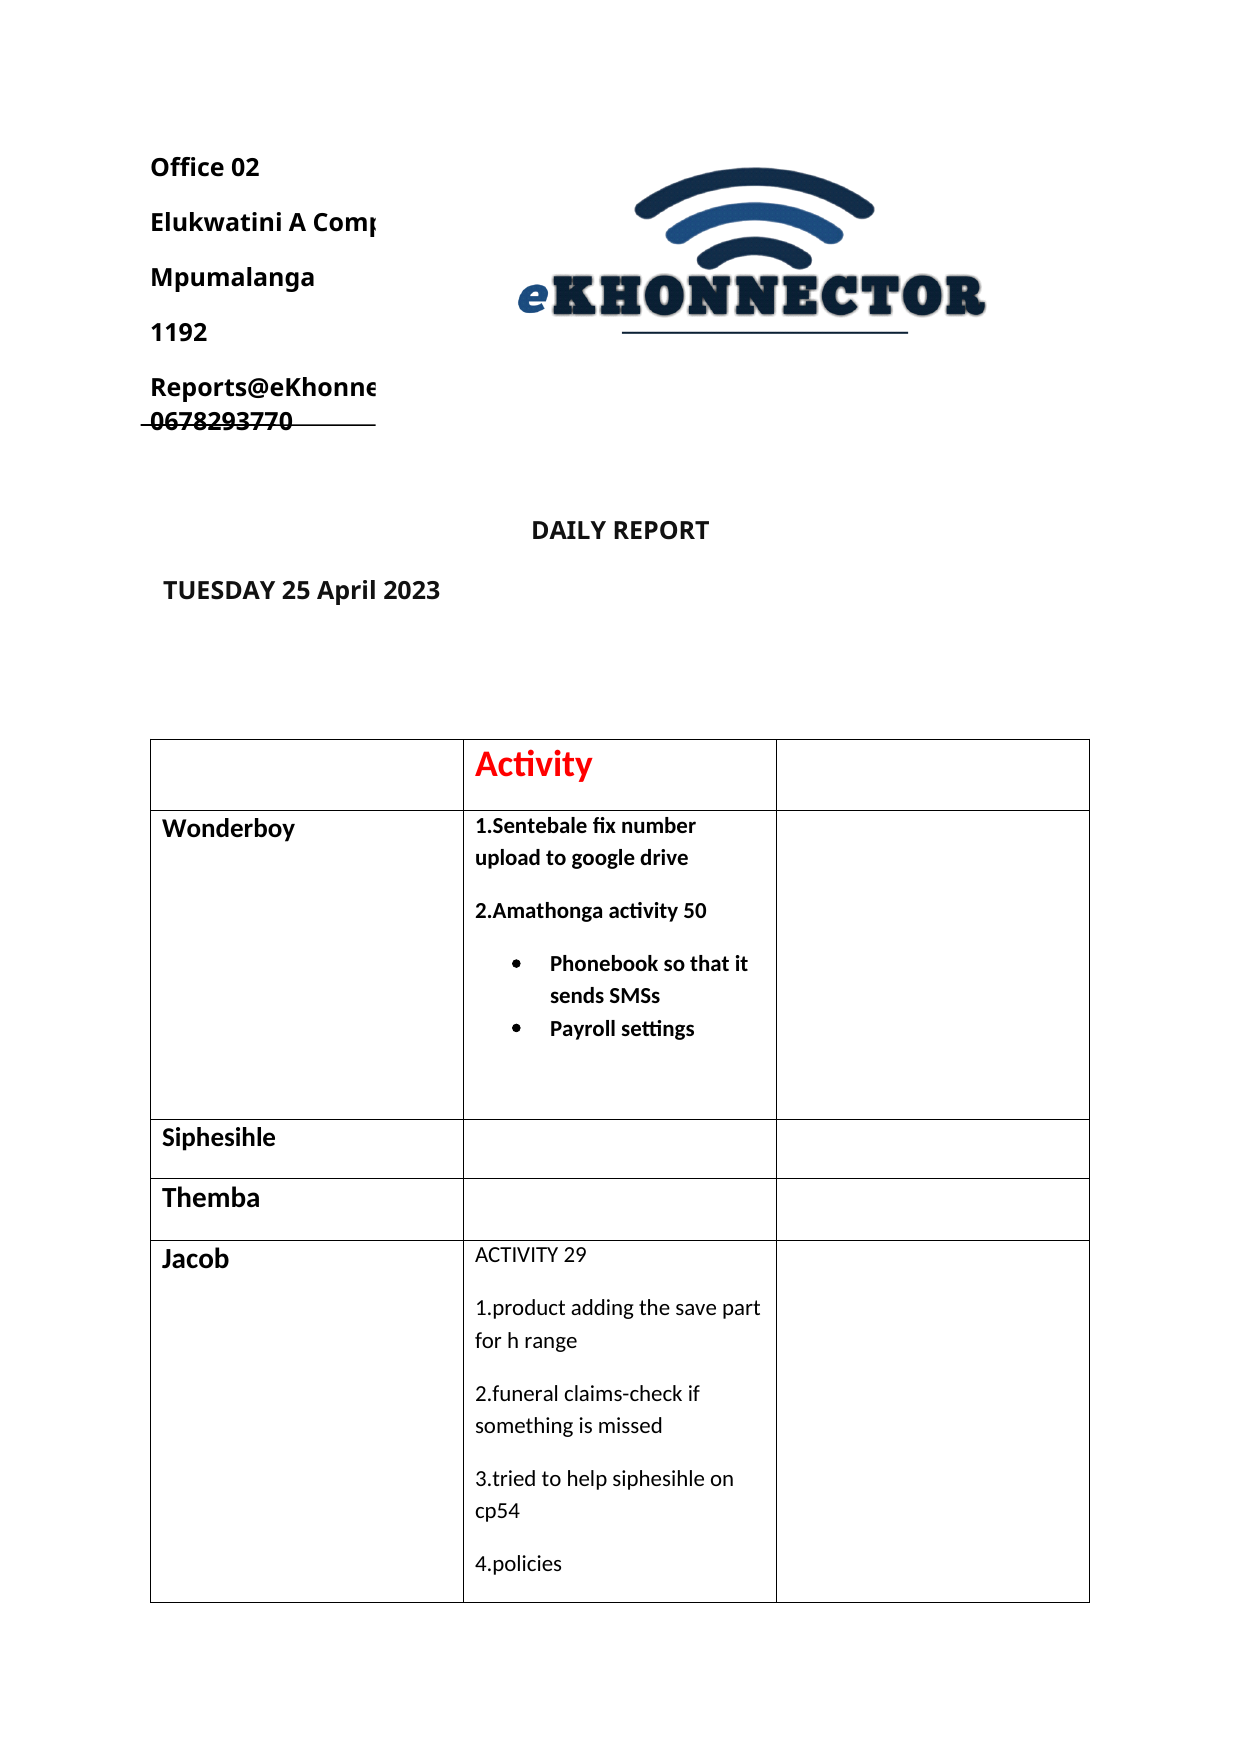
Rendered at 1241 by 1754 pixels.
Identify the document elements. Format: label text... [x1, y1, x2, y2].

table_cell 1.Sentebale fix number upload to google drive 2.Amathonga activity 50 Phonebook so that it sends SMSs Payroll settings [464, 811, 776, 1119]
table_cell [777, 1179, 1089, 1239]
table_cell [464, 1179, 776, 1239]
text Mpumalanga [150, 260, 375, 294]
table_cell [777, 1120, 1089, 1178]
table_cell Siphesihle [151, 1120, 463, 1178]
text DAILY REPORT [150, 512, 1090, 546]
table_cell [464, 1241, 776, 1602]
text TUESDAY 25 April 2023 [150, 572, 1090, 606]
text Office 02 [150, 150, 375, 184]
table_cell [777, 1241, 1089, 1602]
table_header [777, 740, 1089, 810]
table_cell Jacob [151, 1241, 463, 1602]
text 1192 [150, 315, 375, 349]
table_header [151, 740, 463, 810]
table_cell Wonderboy [151, 811, 463, 1119]
text Reports@eKhonnector.co.za | www.eKhonnector.co.za | 0130011921 | 0678293770 [150, 369, 375, 424]
table_cell [777, 811, 1089, 1119]
text Elukwatini A Complex [150, 205, 375, 239]
table_cell [464, 1120, 776, 1178]
table_header Activity [464, 740, 776, 810]
table_cell Themba [151, 1179, 463, 1239]
picture [375, 76, 1153, 441]
